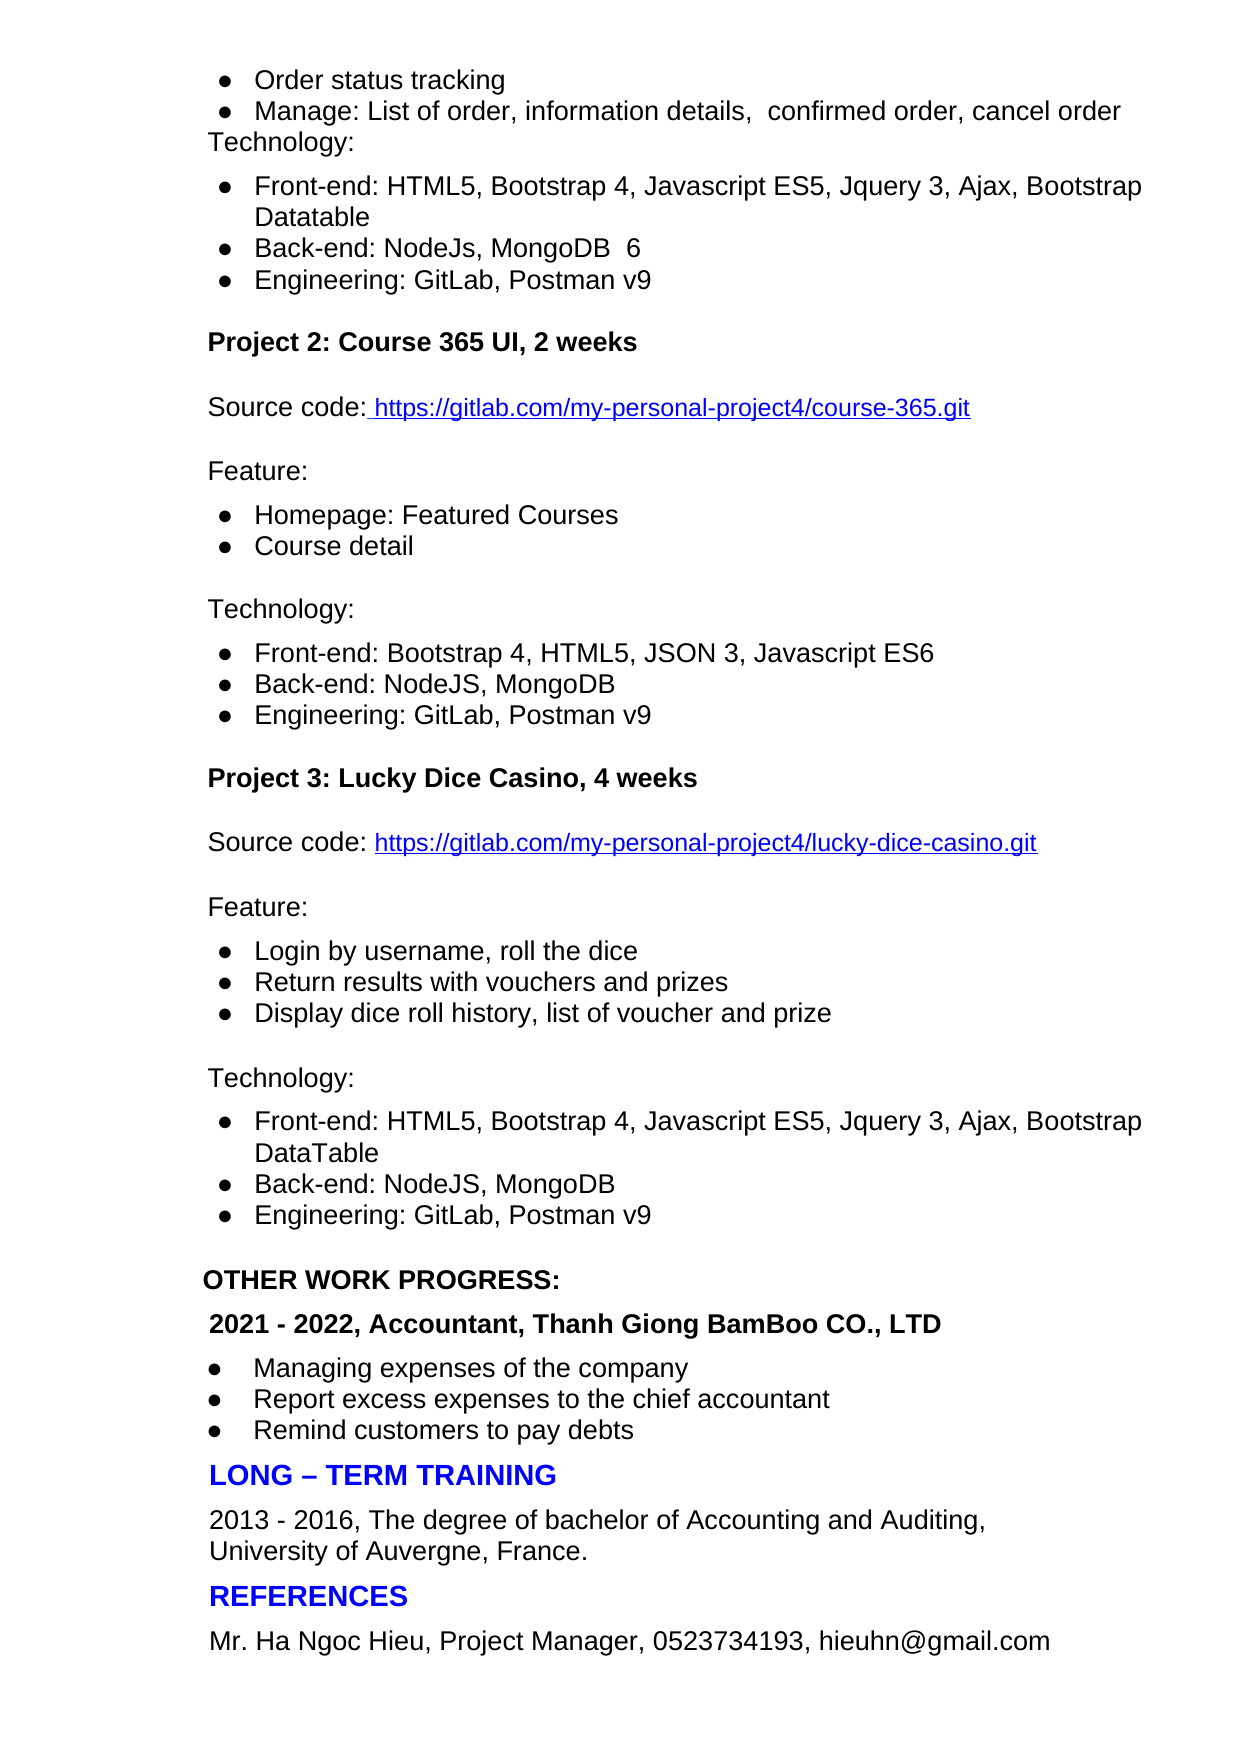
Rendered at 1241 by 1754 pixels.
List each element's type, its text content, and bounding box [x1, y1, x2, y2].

list Remind customers to pay debts [206, 1414, 1090, 1446]
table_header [200, 56, 1226, 1238]
list Managing expenses of the company [206, 1352, 1090, 1383]
text REFERENCES [209, 1579, 1090, 1613]
text LONG – TERM TRAINING [209, 1458, 1090, 1492]
text Mr. Ha Ngoc Hieu, Project Manager, 0523734193, hieuhn@gmail.com [209, 1625, 1090, 1656]
text OTHER WORK PROGRESS: [150, 1264, 1090, 1296]
text 2013 - 2016, The degree of bachelor of Accounting and Auditing, University of Auvergne, France. [209, 1504, 1090, 1567]
list Report excess expenses to the chief accountant [206, 1383, 1090, 1414]
text 2021 - 2022, Accountant, Thanh Giong BamBoo CO., LTD [209, 1308, 1090, 1339]
